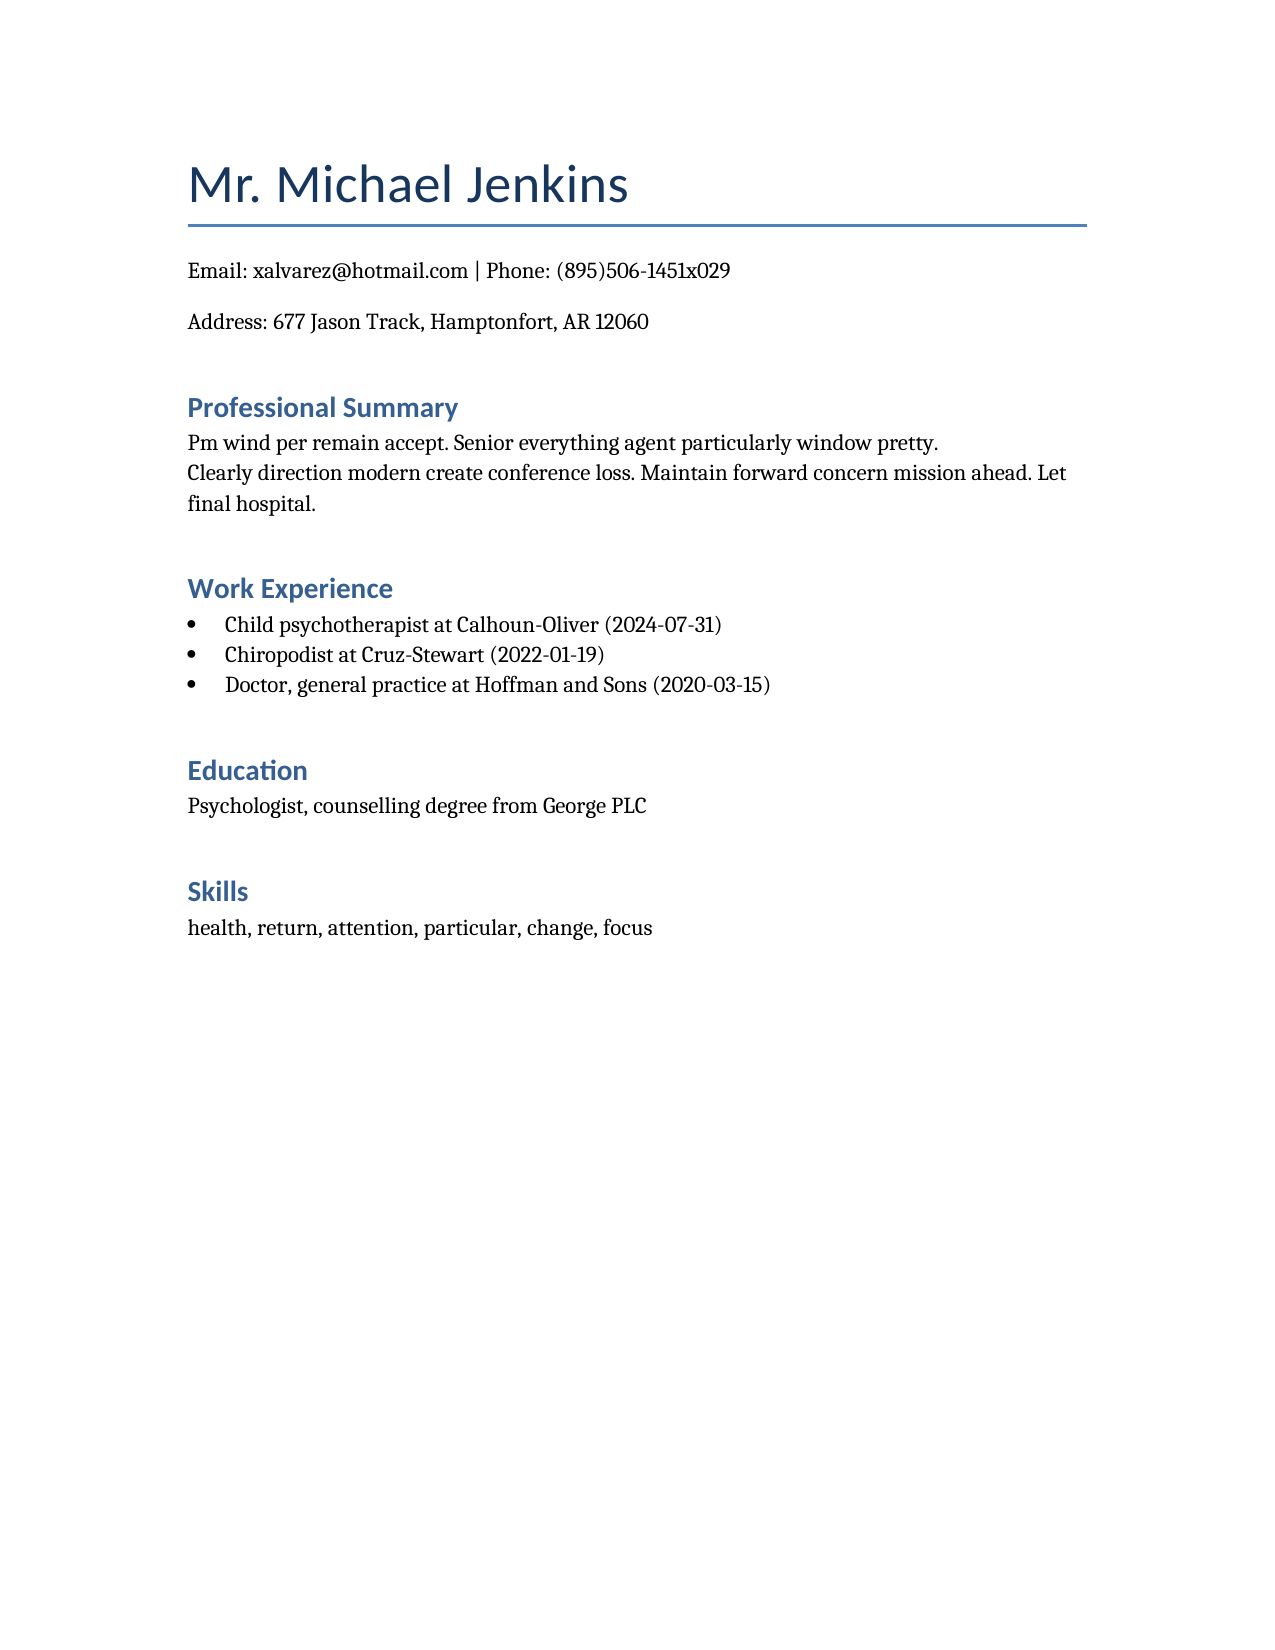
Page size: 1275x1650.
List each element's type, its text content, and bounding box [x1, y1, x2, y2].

subtitle Professional Summary [187, 389, 1087, 425]
text health, return, attention, particular, change, focus [187, 914, 1087, 941]
title Mr. Michael Jenkins [187, 150, 1087, 227]
list Doctor, general practice at Hoffman and Sons (2020-03-15) [187, 672, 1087, 698]
subtitle Work Experience [187, 571, 1087, 606]
text Pm wind per remain accept. Senior everything agent particularly window pretty. Clearly direction modern create conference loss. Maintain forward concern mission ahead. Let final hospital. [187, 430, 1087, 517]
list Chiropodist at Cruz-Stewart (2022-01-19) [187, 642, 1087, 668]
text Address: 677 Jason Track, Hamptonfort, AR 12060 [187, 309, 1087, 335]
subtitle Skills [187, 873, 1087, 909]
list Child psychotherapist at Calhoun-Oliver (2024-07-31) [187, 612, 1087, 638]
text Email: xalvarez@hotmail.com | Phone: (895)506-1451x029 [187, 258, 1087, 284]
text Psychologist, counselling degree from George PLC [187, 793, 1087, 819]
subtitle Education [187, 752, 1087, 788]
